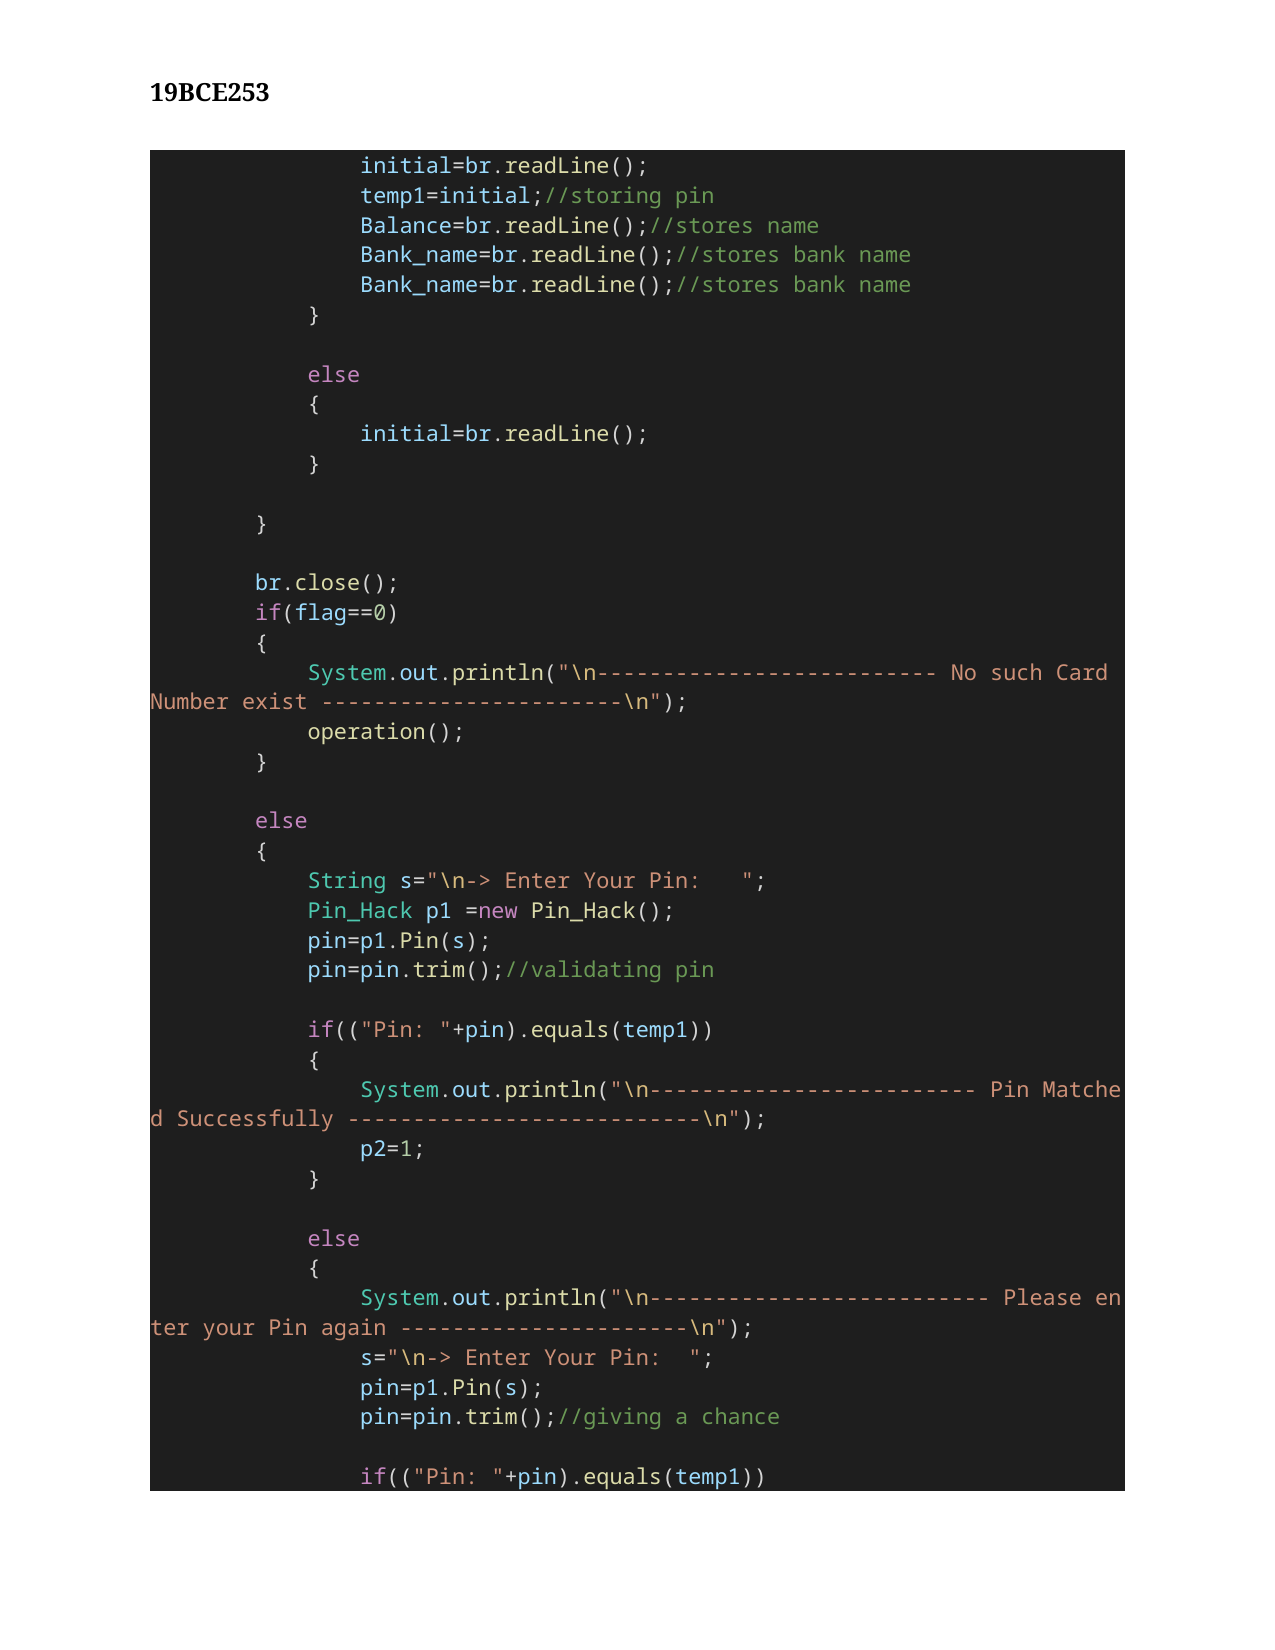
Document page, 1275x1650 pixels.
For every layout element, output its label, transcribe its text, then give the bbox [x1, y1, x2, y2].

text { [150, 1252, 1125, 1282]
text pin=p1.Pin(s); [150, 924, 1125, 954]
text } [150, 507, 1125, 537]
text br.close(); [150, 567, 1125, 597]
text operation(); [150, 716, 1125, 746]
text } [150, 299, 1125, 329]
text } [150, 1163, 1125, 1193]
text Bank_name=br.readLine();//stores bank name [150, 239, 1125, 269]
text else [150, 805, 1125, 835]
text Pin_Hack p1 =new Pin_Hack(); [150, 895, 1125, 924]
text Bank_name=br.readLine();//stores bank name [150, 269, 1125, 299]
text System.out.println("\n-------------------------- No such Card Number exist -----------------------\n"); [150, 656, 1125, 716]
text String s="\n-> Enter Your Pin: "; [150, 865, 1125, 895]
text { [150, 388, 1125, 418]
text Balance=br.readLine();//stores name [150, 209, 1125, 239]
text s="\n-> Enter Your Pin: "; [150, 1342, 1125, 1371]
text else [150, 358, 1125, 388]
text temp1=initial;//storing pin [150, 180, 1125, 209]
text } [150, 746, 1125, 776]
text if(("Pin: "+pin).equals(temp1)) [150, 1461, 1125, 1491]
text p2=1; [150, 1133, 1125, 1163]
text pin=pin.trim();//giving a chance [150, 1401, 1125, 1431]
text initial=br.readLine(); [150, 150, 1125, 180]
text initial=br.readLine(); [150, 418, 1125, 448]
text pin=p1.Pin(s); [150, 1371, 1125, 1401]
text System.out.println("\n------------------------- Pin Matched Successfully ---------------------------\n"); [150, 1073, 1125, 1133]
text } [150, 448, 1125, 478]
text { [150, 1044, 1125, 1073]
text System.out.println("\n-------------------------- Please enter your Pin again ----------------------\n"); [150, 1282, 1125, 1342]
text else [150, 1222, 1125, 1252]
text if(("Pin: "+pin).equals(temp1)) [150, 1014, 1125, 1044]
text pin=pin.trim();//validating pin [150, 954, 1125, 984]
text { [150, 835, 1125, 865]
text { [150, 627, 1125, 656]
text if(flag==0) [150, 597, 1125, 627]
